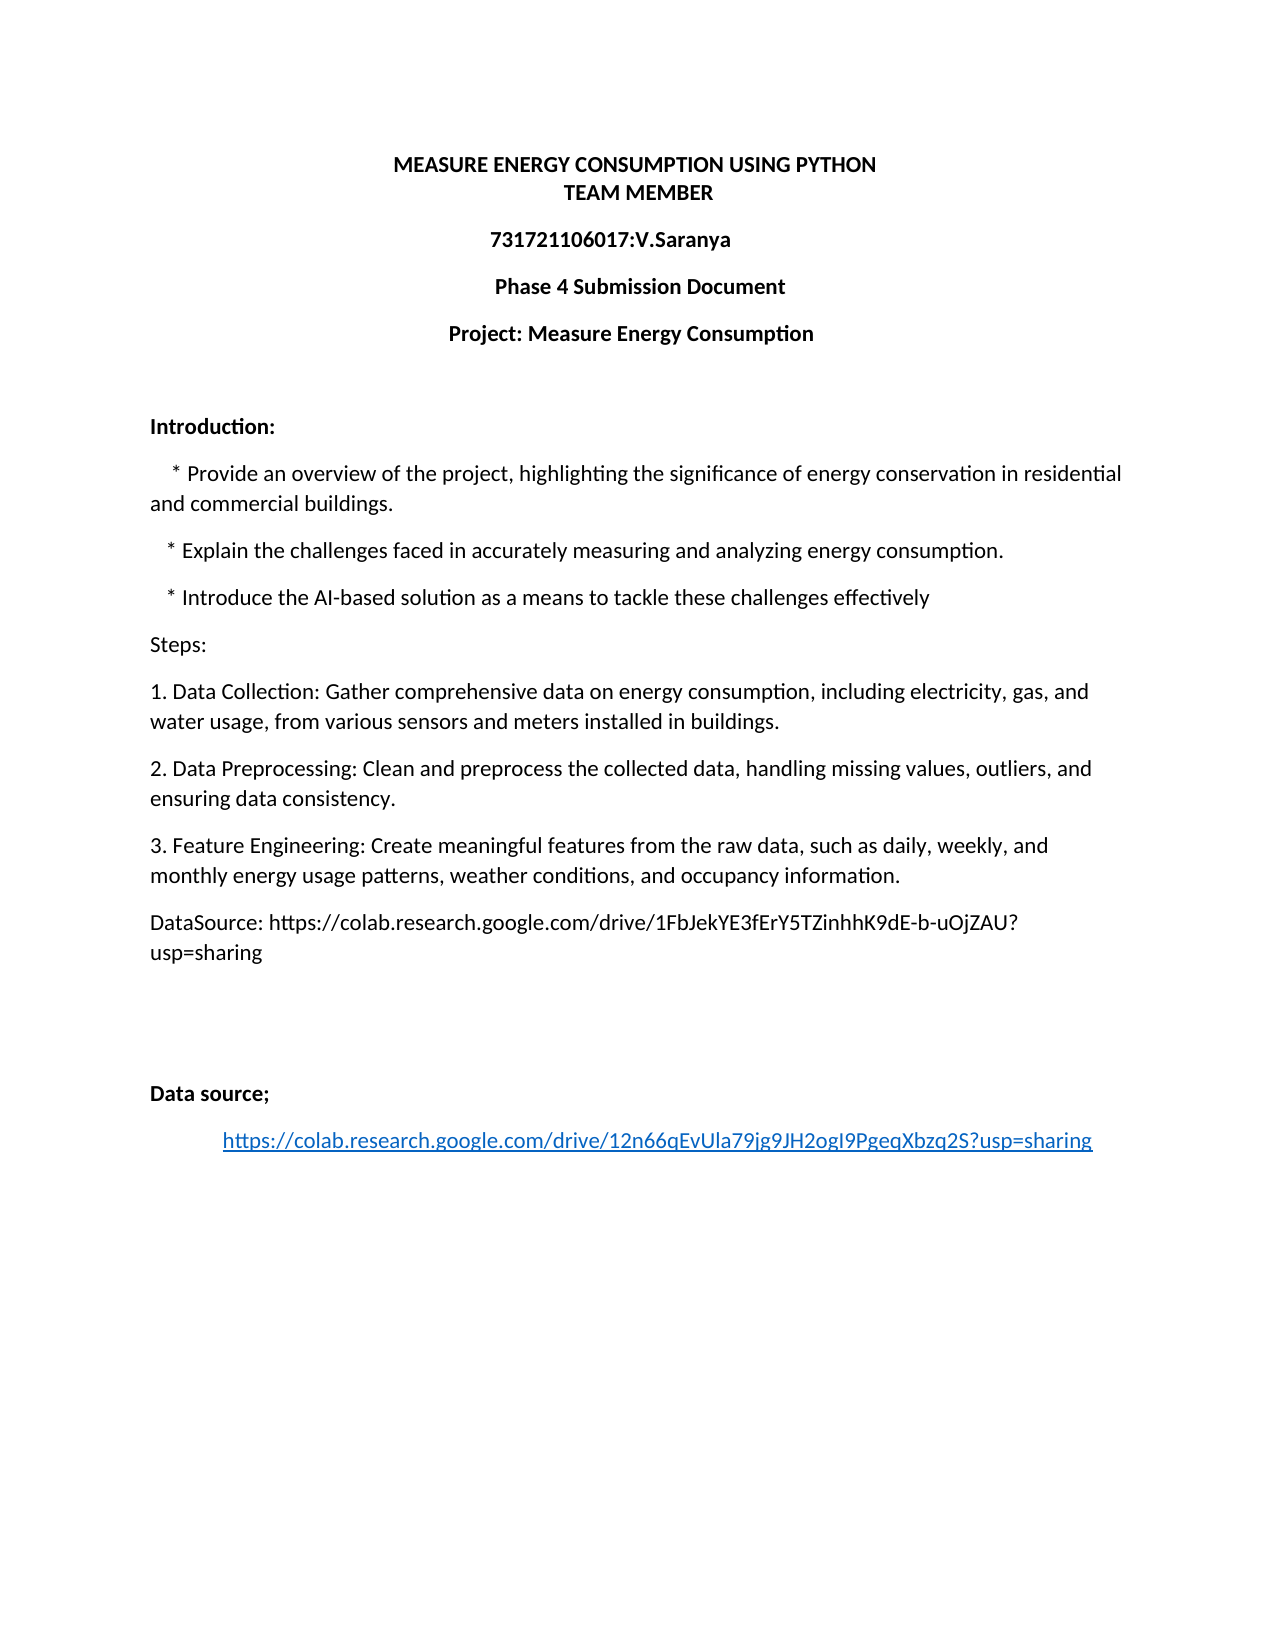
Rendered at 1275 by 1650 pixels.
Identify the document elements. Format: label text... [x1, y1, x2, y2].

text Phase 4 Submission Document [150, 272, 1125, 300]
text https://colab.research.google.com/drive/12n66qEvUla79jg9JH2ogI9PgeqXbzq2S?usp=sharing [150, 1126, 1125, 1154]
text Introduction: [150, 412, 1125, 440]
text MEASURE ENERGY CONSUMPTION USING PYTHON [150, 150, 1125, 178]
text 2. Data Preprocessing: Clean and preprocess the collected data, handling missing values, outliers, and ensuring data consistency. [150, 754, 1125, 812]
text DataSource: https://colab.research.google.com/drive/1FbJekYE3fErY5TZinhhK9dE-b-uOjZAU?usp=sharing [150, 908, 1125, 966]
text * Explain the challenges faced in accurately measuring and analyzing energy consumption. [150, 536, 1125, 564]
text Data source; [150, 1079, 1125, 1107]
text 731721106017:V.Saranya [150, 225, 1125, 253]
text TEAM MEMBER [150, 178, 1125, 206]
text * Introduce the AI-based solution as a means to tackle these challenges effectively [150, 583, 1125, 611]
text 1. Data Collection: Gather comprehensive data on energy consumption, including electricity, gas, and water usage, from various sensors and meters installed in buildings. [150, 677, 1125, 735]
text Steps: [150, 630, 1125, 658]
text Project: Measure Energy Consumption [150, 319, 1125, 347]
text * Provide an overview of the project, highlighting the significance of energy conservation in residential and commercial buildings. [150, 459, 1125, 517]
text 3. Feature Engineering: Create meaningful features from the raw data, such as daily, weekly, and monthly energy usage patterns, weather conditions, and occupancy information. [150, 831, 1125, 889]
